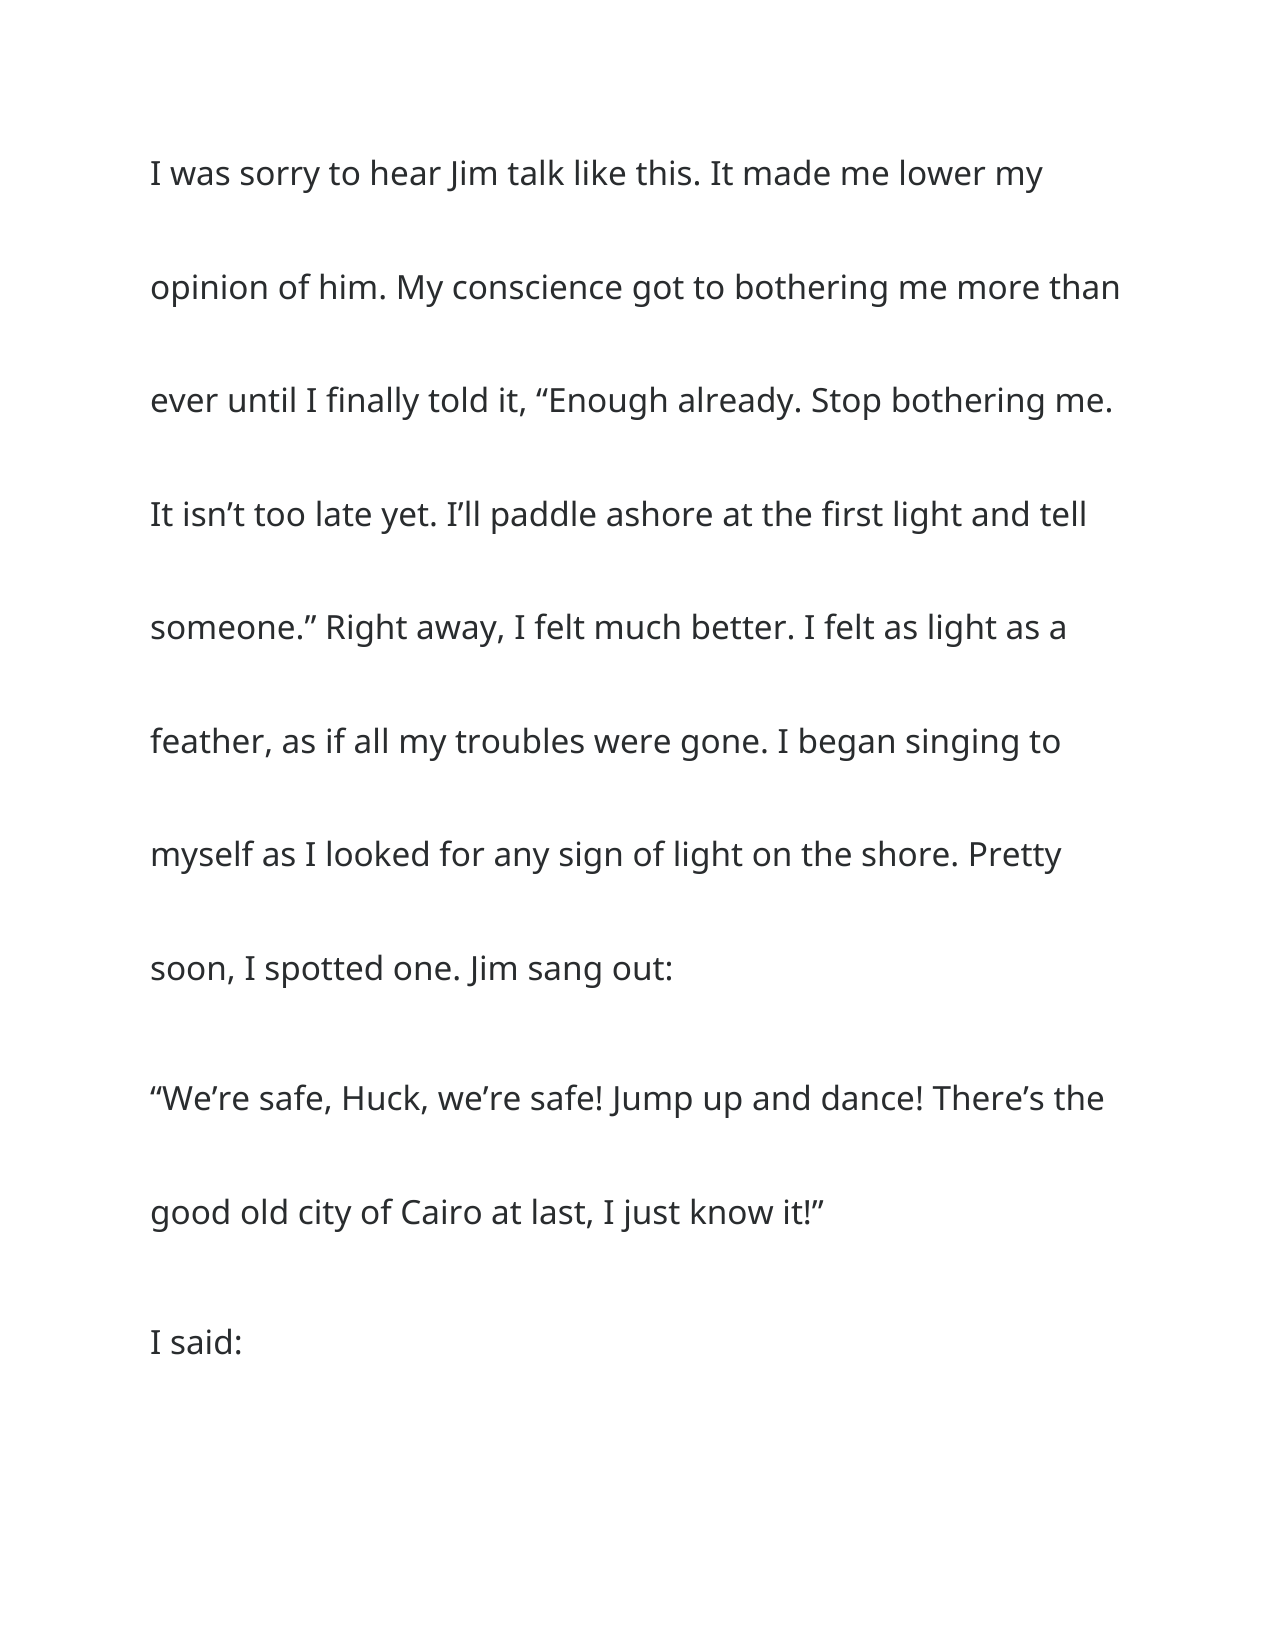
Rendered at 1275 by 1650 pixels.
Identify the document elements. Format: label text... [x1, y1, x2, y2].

text “We’re safe, Huck, we’re safe! Jump up and dance! There’s the good old city of Cairo at last, I just know it!” [150, 1075, 1125, 1234]
text I said: [150, 1319, 1125, 1364]
text I was sorry to hear Jim talk like this. It made me lower my opinion of him. My conscience got to bothering me more than ever until I finally told it, “Enough already. Stop bothering me. It isn’t too late yet. I’ll paddle ashore at the first light and tell someone.” Right away, I felt much better. I felt as light as a feather, as if all my troubles were gone. I began singing to myself as I looked for any sign of light on the shore. Pretty soon, I spotted one. Jim sang out: [150, 150, 1125, 990]
